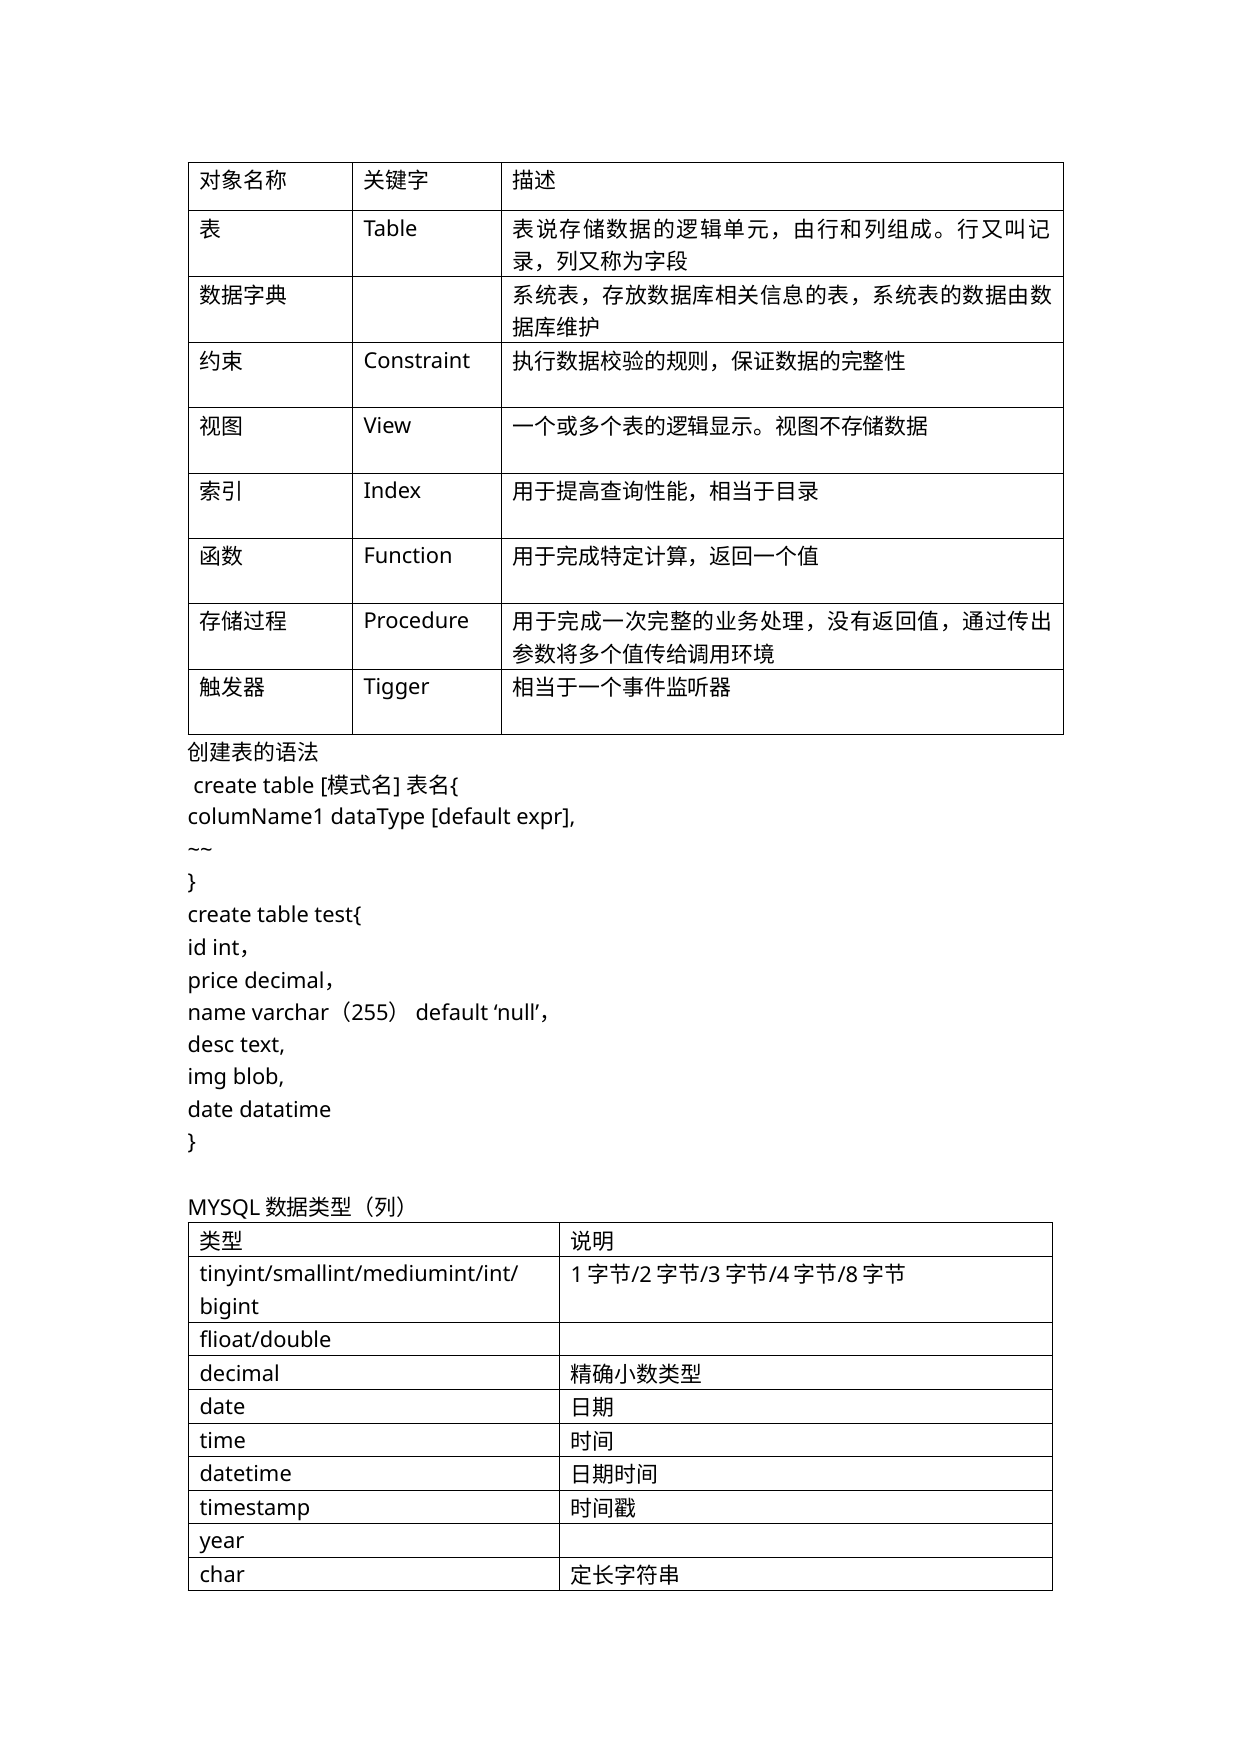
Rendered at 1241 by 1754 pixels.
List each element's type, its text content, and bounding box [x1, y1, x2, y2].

table_header 描述 [502, 163, 1063, 210]
table_cell 数据字典 [189, 277, 352, 342]
text create table [模式名] 表名{ [187, 767, 1053, 800]
table_cell time [189, 1424, 559, 1456]
table_cell tinyint/smallint/mediumint/int/bigint [189, 1257, 559, 1322]
table_cell 函数 [189, 539, 352, 603]
text 创建表的语法 [187, 735, 1053, 767]
table_cell 系统表，存放数据库相关信息的表，系统表的数据由数据库维护 [502, 277, 1063, 342]
text ~~ [187, 832, 1053, 865]
table_cell year [189, 1524, 559, 1557]
table_cell 精确小数类型 [560, 1356, 1052, 1389]
table_cell date [189, 1390, 559, 1422]
table_header 对象名称 [189, 163, 352, 210]
table_cell 定长字符串 [560, 1558, 1052, 1590]
table_cell datetime [189, 1457, 559, 1489]
table_cell char [189, 1558, 559, 1590]
table_cell flioat/double [189, 1323, 559, 1355]
text create table test{ [187, 897, 1053, 930]
table_cell 存储过程 [189, 604, 352, 669]
table_cell Constraint [353, 343, 501, 407]
table_cell 索引 [189, 474, 352, 537]
table_cell 用于完成特定计算，返回一个值 [502, 539, 1063, 603]
table_cell [353, 277, 501, 342]
text price decimal， [187, 962, 1053, 995]
table_cell decimal [189, 1356, 559, 1389]
table_cell 日期时间 [560, 1457, 1052, 1489]
table_cell 时间 [560, 1424, 1052, 1456]
text columName1 dataType [default expr], [187, 800, 1053, 832]
text name varchar（255） default ‘null’， [187, 995, 1053, 1027]
table_cell Tigger [353, 670, 501, 734]
table_cell Function [353, 539, 501, 603]
table_cell 用于提高查询性能，相当于目录 [502, 474, 1063, 537]
text id int， [187, 930, 1053, 962]
table_header 类型 [189, 1223, 559, 1256]
text MYSQL数据类型（列） [187, 1190, 1053, 1222]
table_cell Table [353, 211, 501, 276]
table_cell 用于完成一次完整的业务处理，没有返回值，通过传出参数将多个值传给调用环境 [502, 604, 1063, 669]
table_cell 约束 [189, 343, 352, 407]
table_header 关键字 [353, 163, 501, 210]
text img blob, [187, 1060, 1053, 1092]
text } [187, 1125, 1053, 1157]
table_cell [560, 1524, 1052, 1557]
table_cell Index [353, 474, 501, 537]
text date datatime [187, 1092, 1053, 1125]
table_cell 视图 [189, 408, 352, 472]
table_cell 时间戳 [560, 1491, 1052, 1523]
table_cell 1字节/2字节/3字节/4字节/8字节 [560, 1257, 1052, 1322]
table_cell 触发器 [189, 670, 352, 734]
table_cell View [353, 408, 501, 472]
table_cell 相当于一个事件监听器 [502, 670, 1063, 734]
table_header 说明 [560, 1223, 1052, 1256]
text } [187, 865, 1053, 897]
table_cell 一个或多个表的逻辑显示。视图不存储数据 [502, 408, 1063, 472]
table_cell 表说存储数据的逻辑单元，由行和列组成。行又叫记录，列又称为字段 [502, 211, 1063, 276]
table_cell [560, 1323, 1052, 1355]
table_cell 执行数据校验的规则，保证数据的完整性 [502, 343, 1063, 407]
text desc text, [187, 1027, 1053, 1060]
table_cell Procedure [353, 604, 501, 669]
table_cell 日期 [560, 1390, 1052, 1422]
table_cell 表 [189, 211, 352, 276]
table_cell timestamp [189, 1491, 559, 1523]
